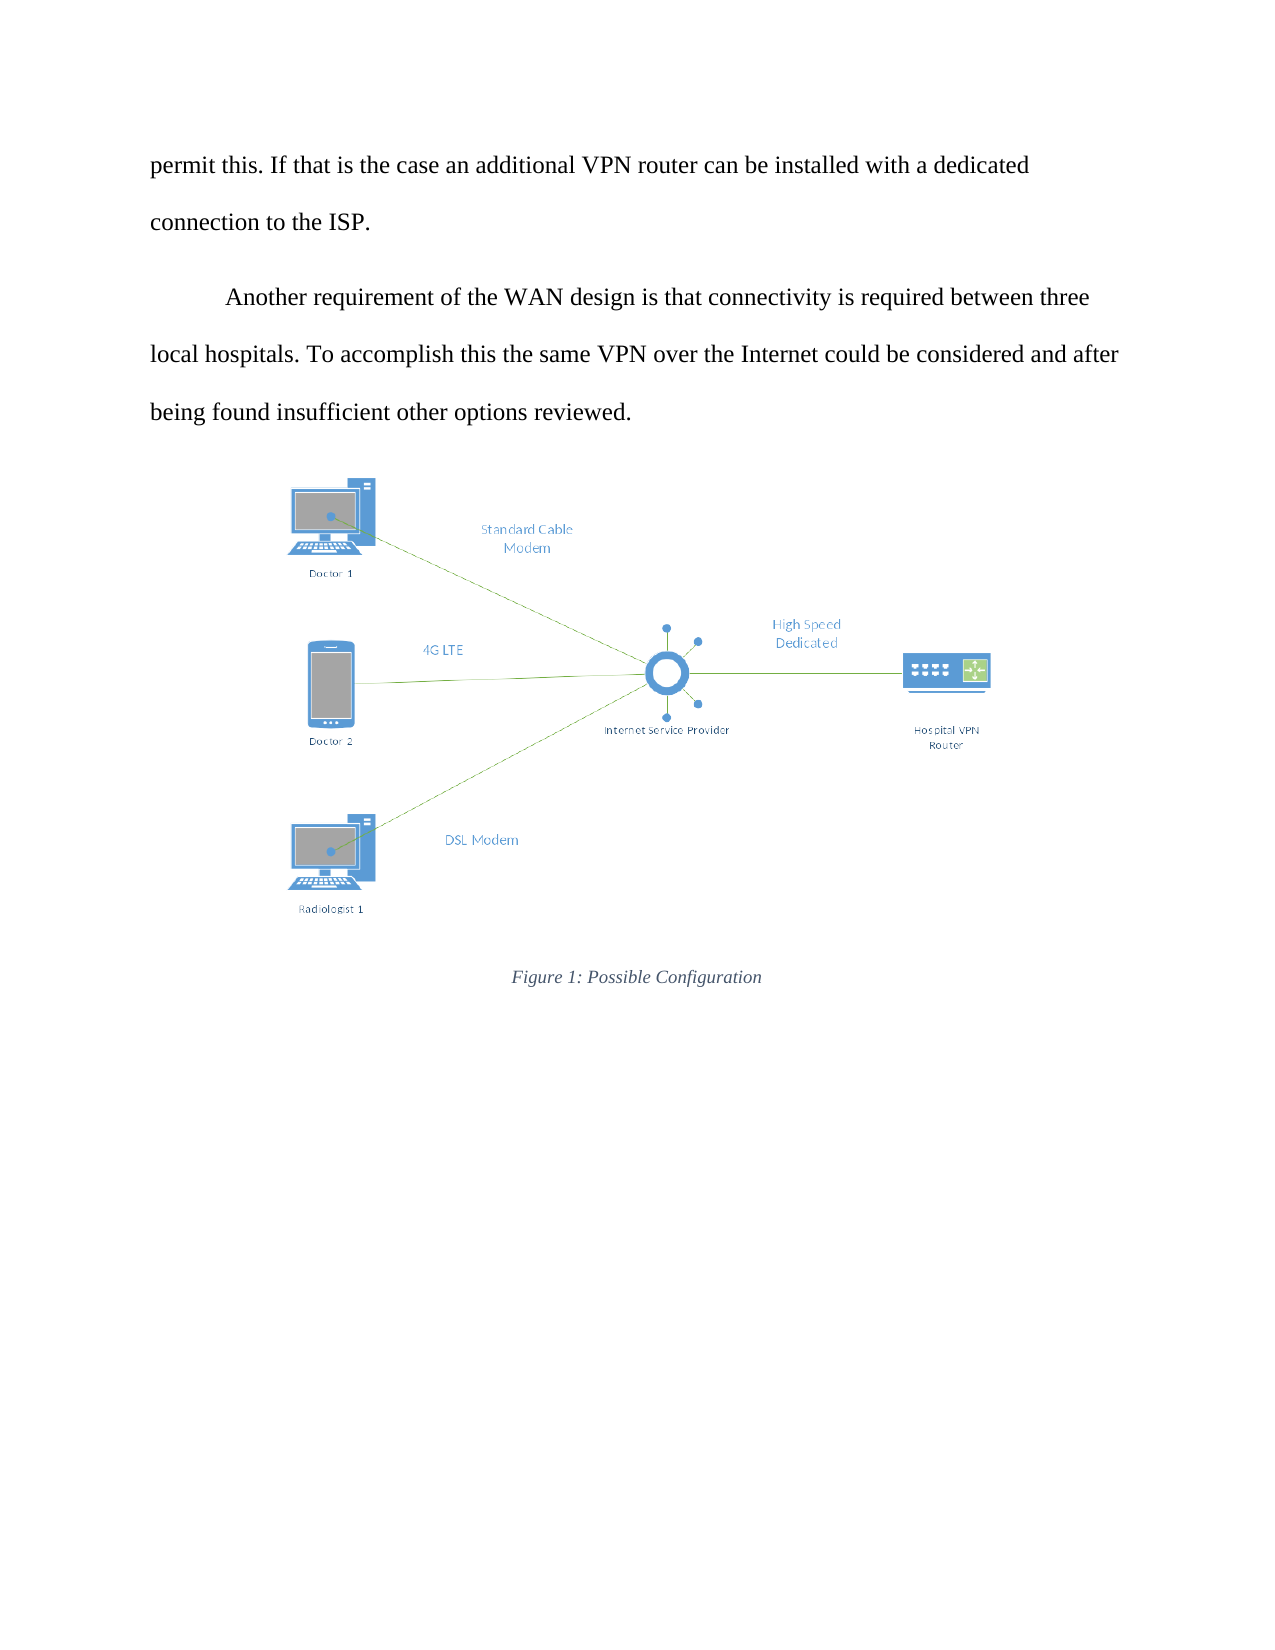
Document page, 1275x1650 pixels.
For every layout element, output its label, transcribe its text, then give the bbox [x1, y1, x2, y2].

text Figure 1: Possible Configuration [150, 966, 1125, 988]
text Another requirement of the WAN design is that connectivity is required between three local hospitals. To accomplish this the same VPN over the Internet could be considered and after being found insufficient other options reviewed. [150, 282, 1125, 425]
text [150, 150, 1125, 236]
